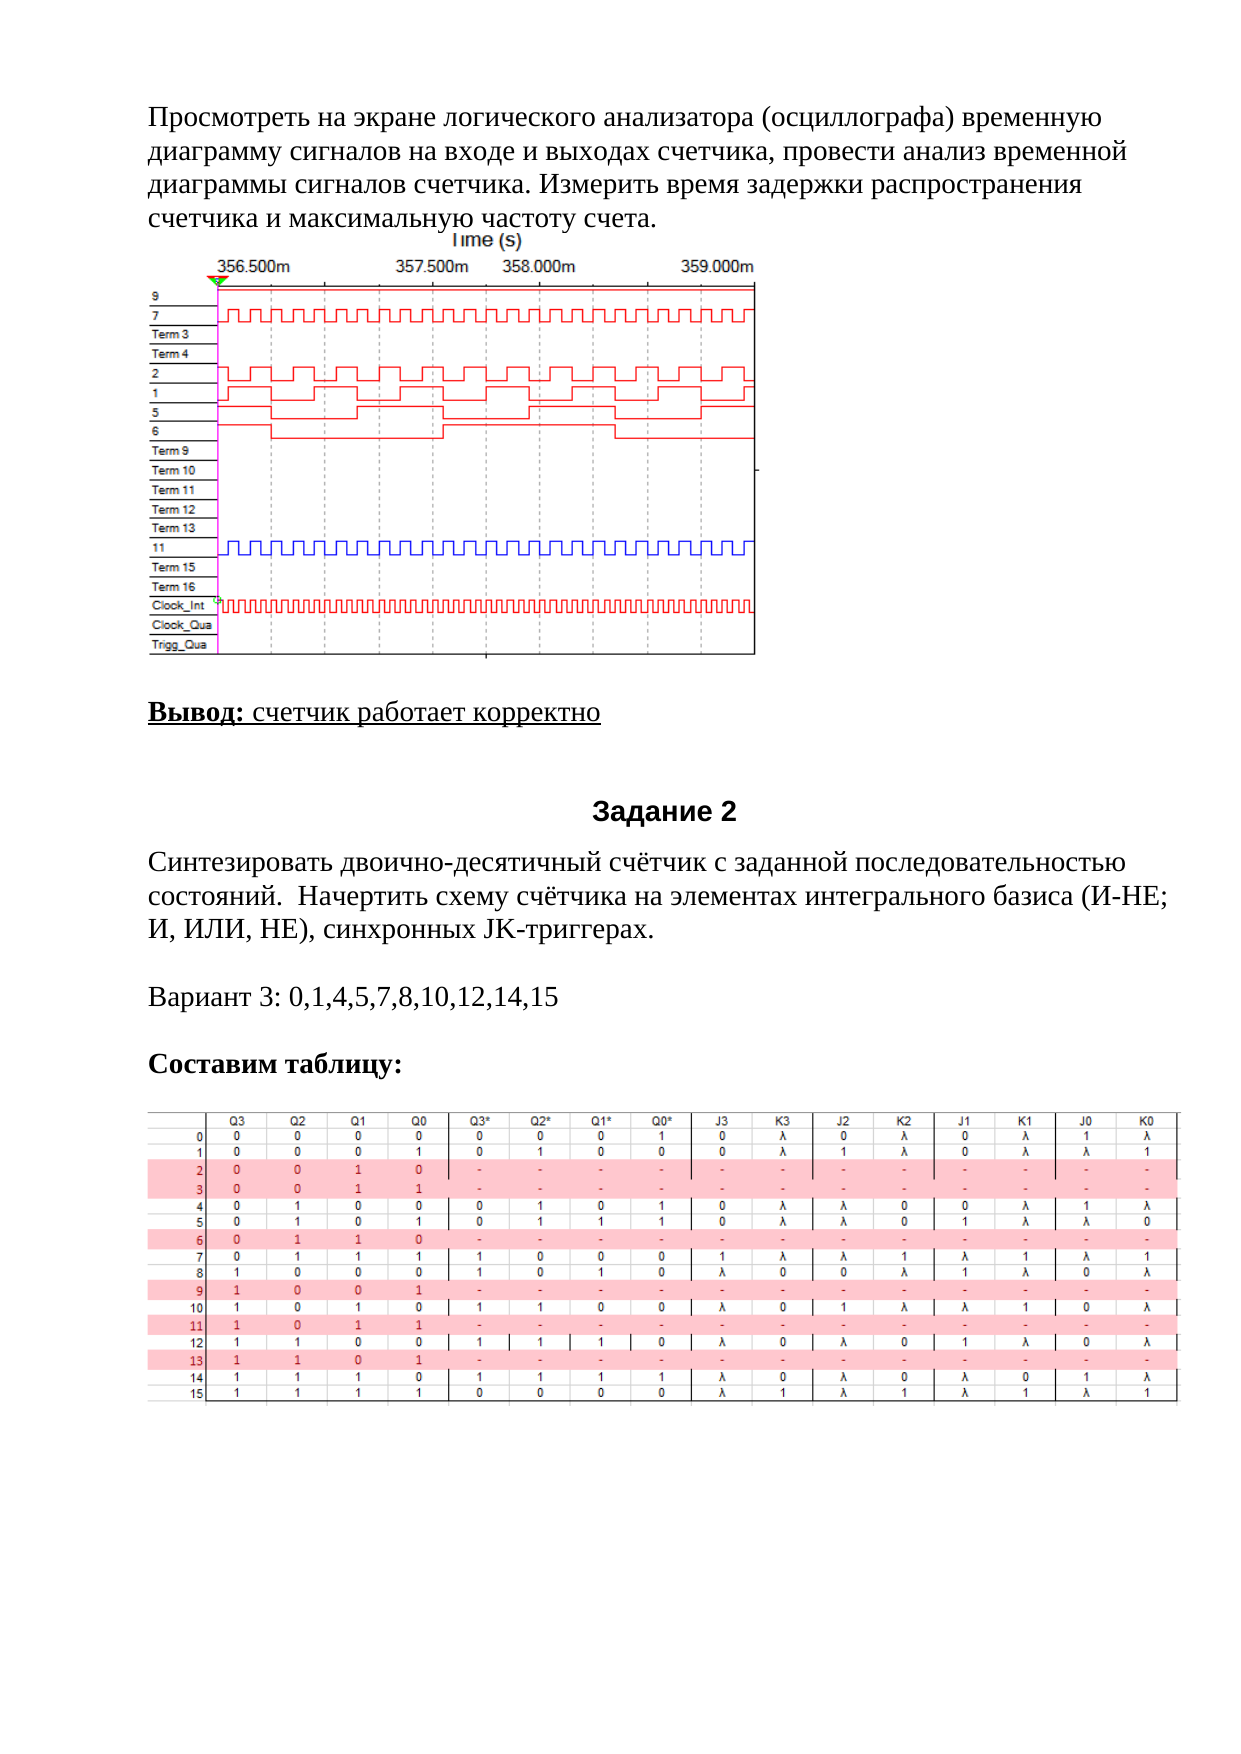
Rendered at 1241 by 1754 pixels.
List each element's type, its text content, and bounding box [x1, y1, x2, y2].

text Синтезировать двоично-десятичный счётчик с заданной последовательностью состояний. Начертить схему счётчика на элементах интегрального базиса (И-НЕ; И, ИЛИ, НЕ), синхронных JK-триггерах. [148, 844, 1181, 945]
text Вывод: счетчик работает корректно [148, 694, 1181, 728]
subtitle Задание 2 [148, 793, 1181, 827]
text Вариант 3: 0,1,4,5,7,8,10,12,14,15 [148, 979, 1181, 1012]
picture [147, 233, 770, 661]
text Составим таблицу: [148, 1046, 1181, 1079]
text Просмотреть на экране логического анализатора (осциллографа) временную диаграмму сигналов на входе и выходах счетчика, провести анализ временной диаграммы сигналов счетчика. Измерить время задержки распространения счетчика и максимальную частоту счета. [148, 99, 1181, 233]
picture [147, 1112, 1182, 1406]
